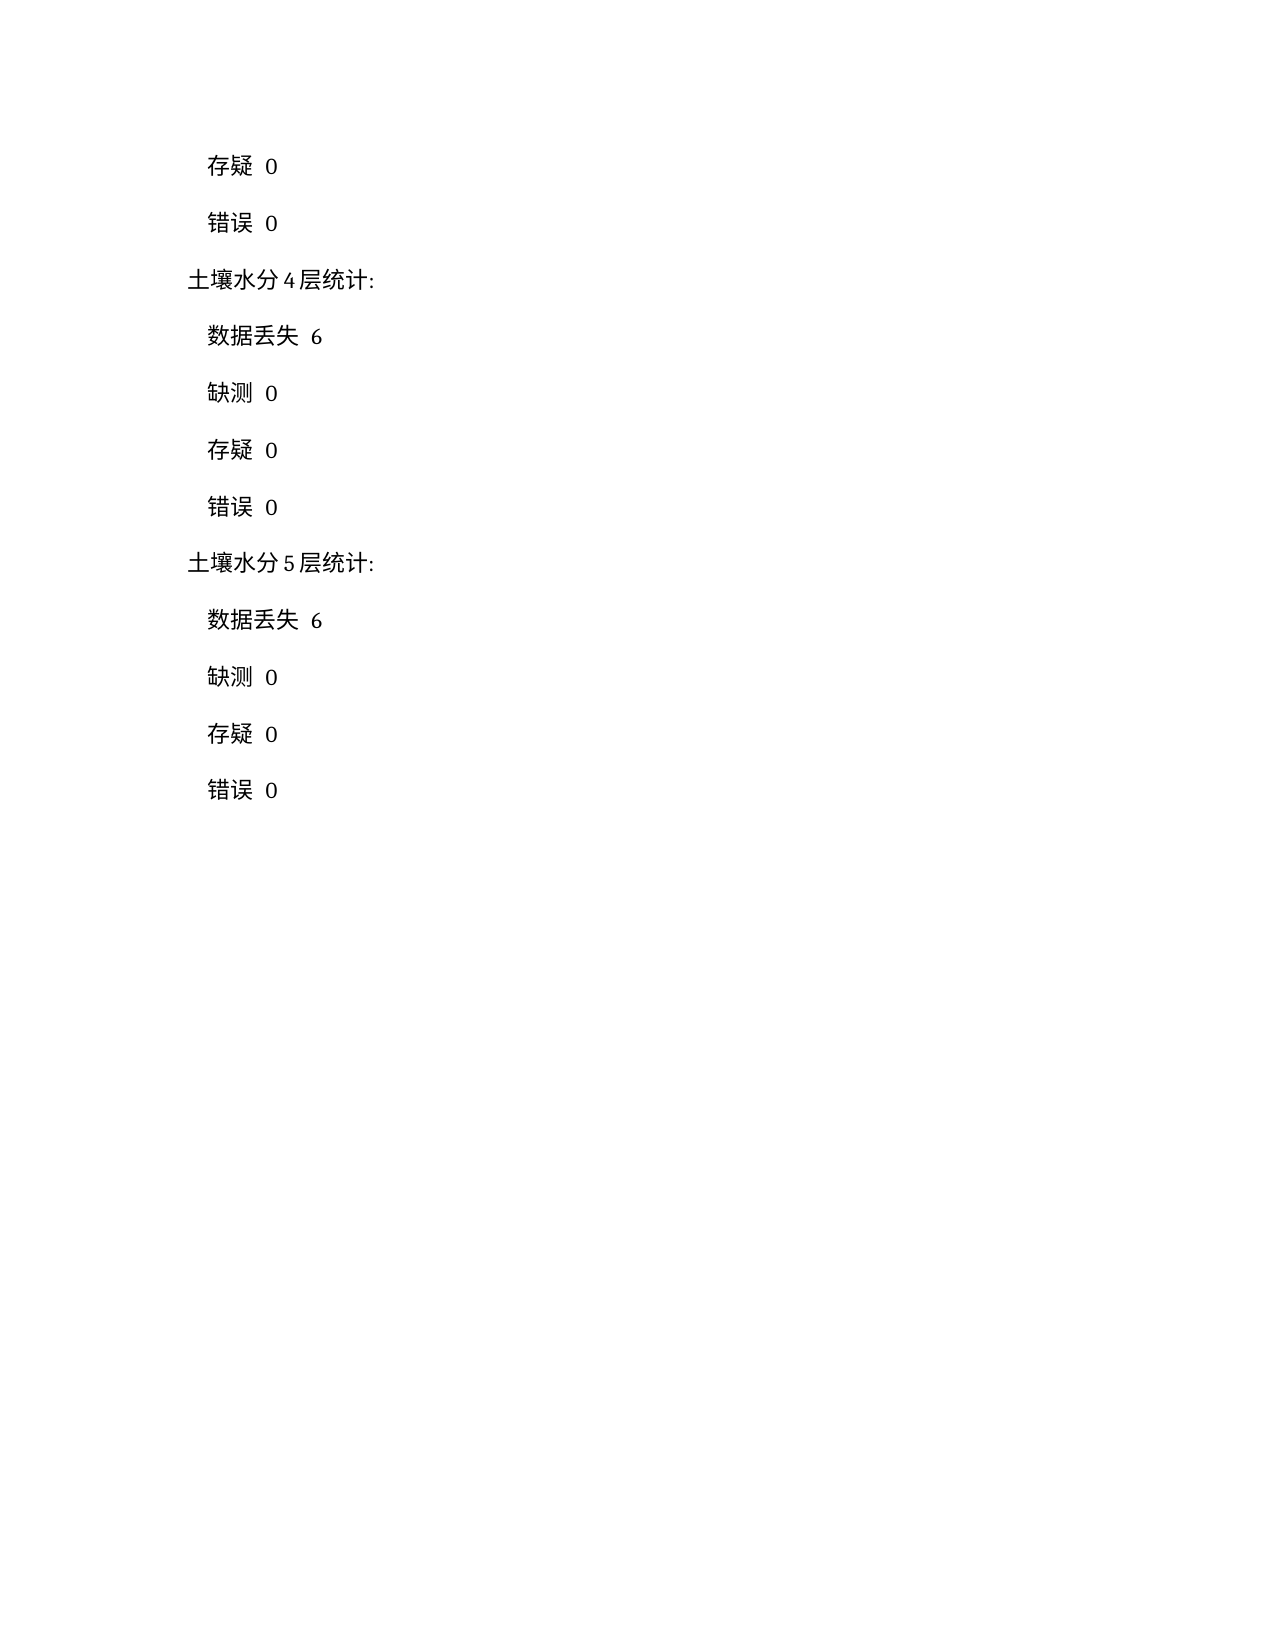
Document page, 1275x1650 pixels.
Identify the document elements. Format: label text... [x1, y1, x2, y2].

text 缺测 0 [187, 377, 1087, 408]
text 土壤水分5层统计: [187, 547, 1087, 579]
text 数据丢失 6 [187, 604, 1087, 635]
text 数据丢失 6 [187, 320, 1087, 352]
text 错误 0 [187, 774, 1087, 806]
text 错误 0 [187, 207, 1087, 238]
text 存疑 0 [187, 434, 1087, 465]
text 错误 0 [187, 491, 1087, 522]
text 存疑 0 [187, 150, 1087, 181]
text 缺测 0 [187, 661, 1087, 692]
text 土壤水分4层统计: [187, 263, 1087, 295]
text 存疑 0 [187, 718, 1087, 749]
